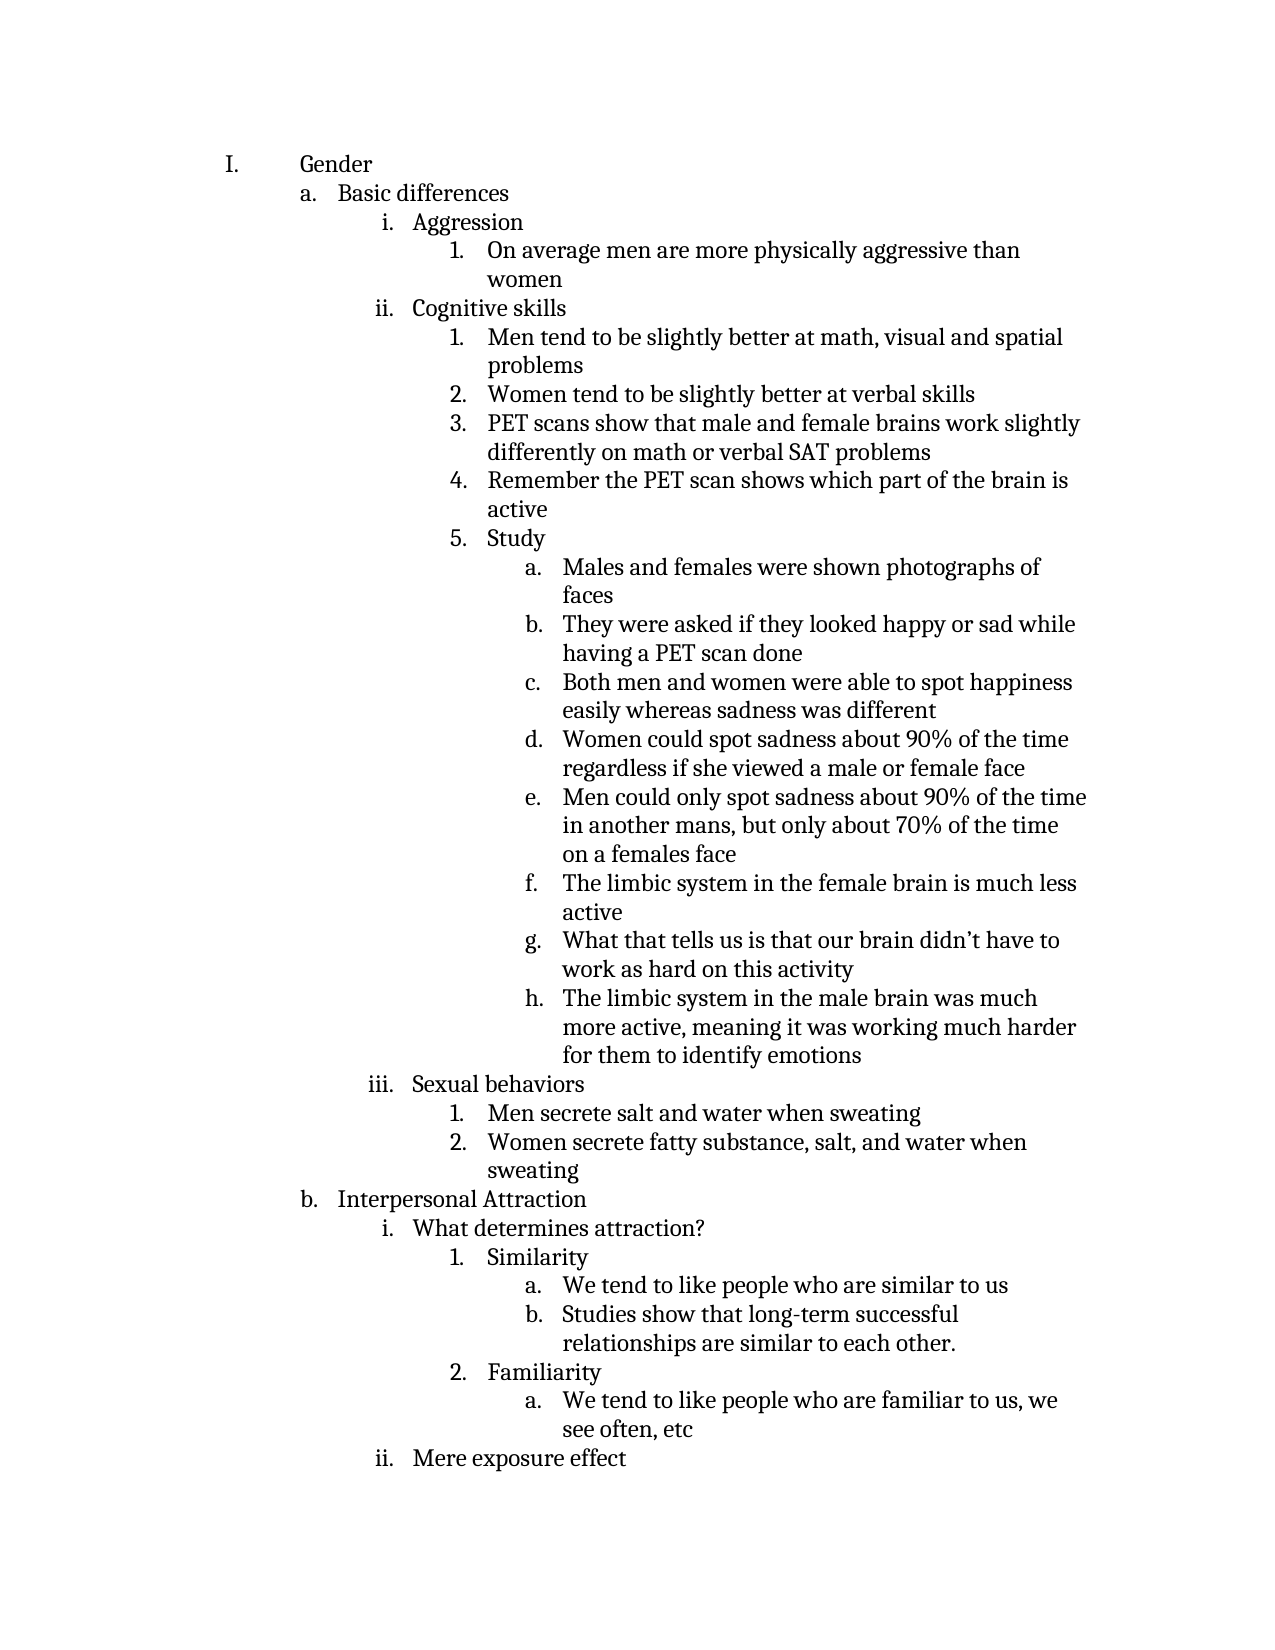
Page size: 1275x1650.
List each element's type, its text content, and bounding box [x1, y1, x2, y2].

list Men secrete salt and water when sweating [450, 1099, 1087, 1127]
list Women tend to be slightly better at verbal skills [450, 380, 1087, 409]
list Sexual behaviors [394, 1070, 1087, 1099]
list Study [450, 524, 1087, 552]
list We tend to like people who are familiar to us, we see often, etc [525, 1386, 1087, 1444]
list The limbic system in the male brain was much more active, meaning it was working much harder for them to identify emotions [525, 984, 1087, 1070]
list Mere exposure effect [394, 1444, 1087, 1472]
list We tend to like people who are similar to us [525, 1271, 1087, 1300]
list Women secrete fatty substance, salt, and water when sweating [450, 1127, 1087, 1185]
list Studies show that long-term successful relationships are similar to each other. [525, 1300, 1087, 1357]
list PET scans show that male and female brains work slightly differently on math or verbal SAT problems [450, 409, 1087, 466]
list What that tells us is that our brain didn’t have to work as hard on this activity [525, 926, 1087, 984]
list Basic differences [300, 179, 1087, 207]
list Remember the PET scan shows which part of the brain is active [450, 466, 1087, 524]
list Familiarity [450, 1357, 1087, 1386]
list Gender [225, 150, 1087, 179]
list They were asked if they looked happy or sad while having a PET scan done [525, 610, 1087, 667]
list Men tend to be slightly better at math, visual and spatial problems [450, 322, 1087, 380]
list The limbic system in the female brain is much less active [525, 869, 1087, 926]
list What determines attraction? [394, 1214, 1087, 1242]
list On average men are more physically aggressive than women [450, 236, 1087, 294]
list Interpersonal Attraction [300, 1185, 1087, 1214]
list Males and females were shown photographs of faces [525, 552, 1087, 610]
list Both men and women were able to spot happiness easily whereas sadness was different [525, 667, 1087, 725]
list Similarity [450, 1242, 1087, 1271]
list Men could only spot sadness about 90% of the time in another mans, but only about 70% of the time on a females face [525, 782, 1087, 869]
list Women could spot sadness about 90% of the time regardless if she viewed a male or female face [525, 725, 1087, 782]
list Aggression [394, 207, 1087, 236]
list Cognitive skills [394, 294, 1087, 322]
